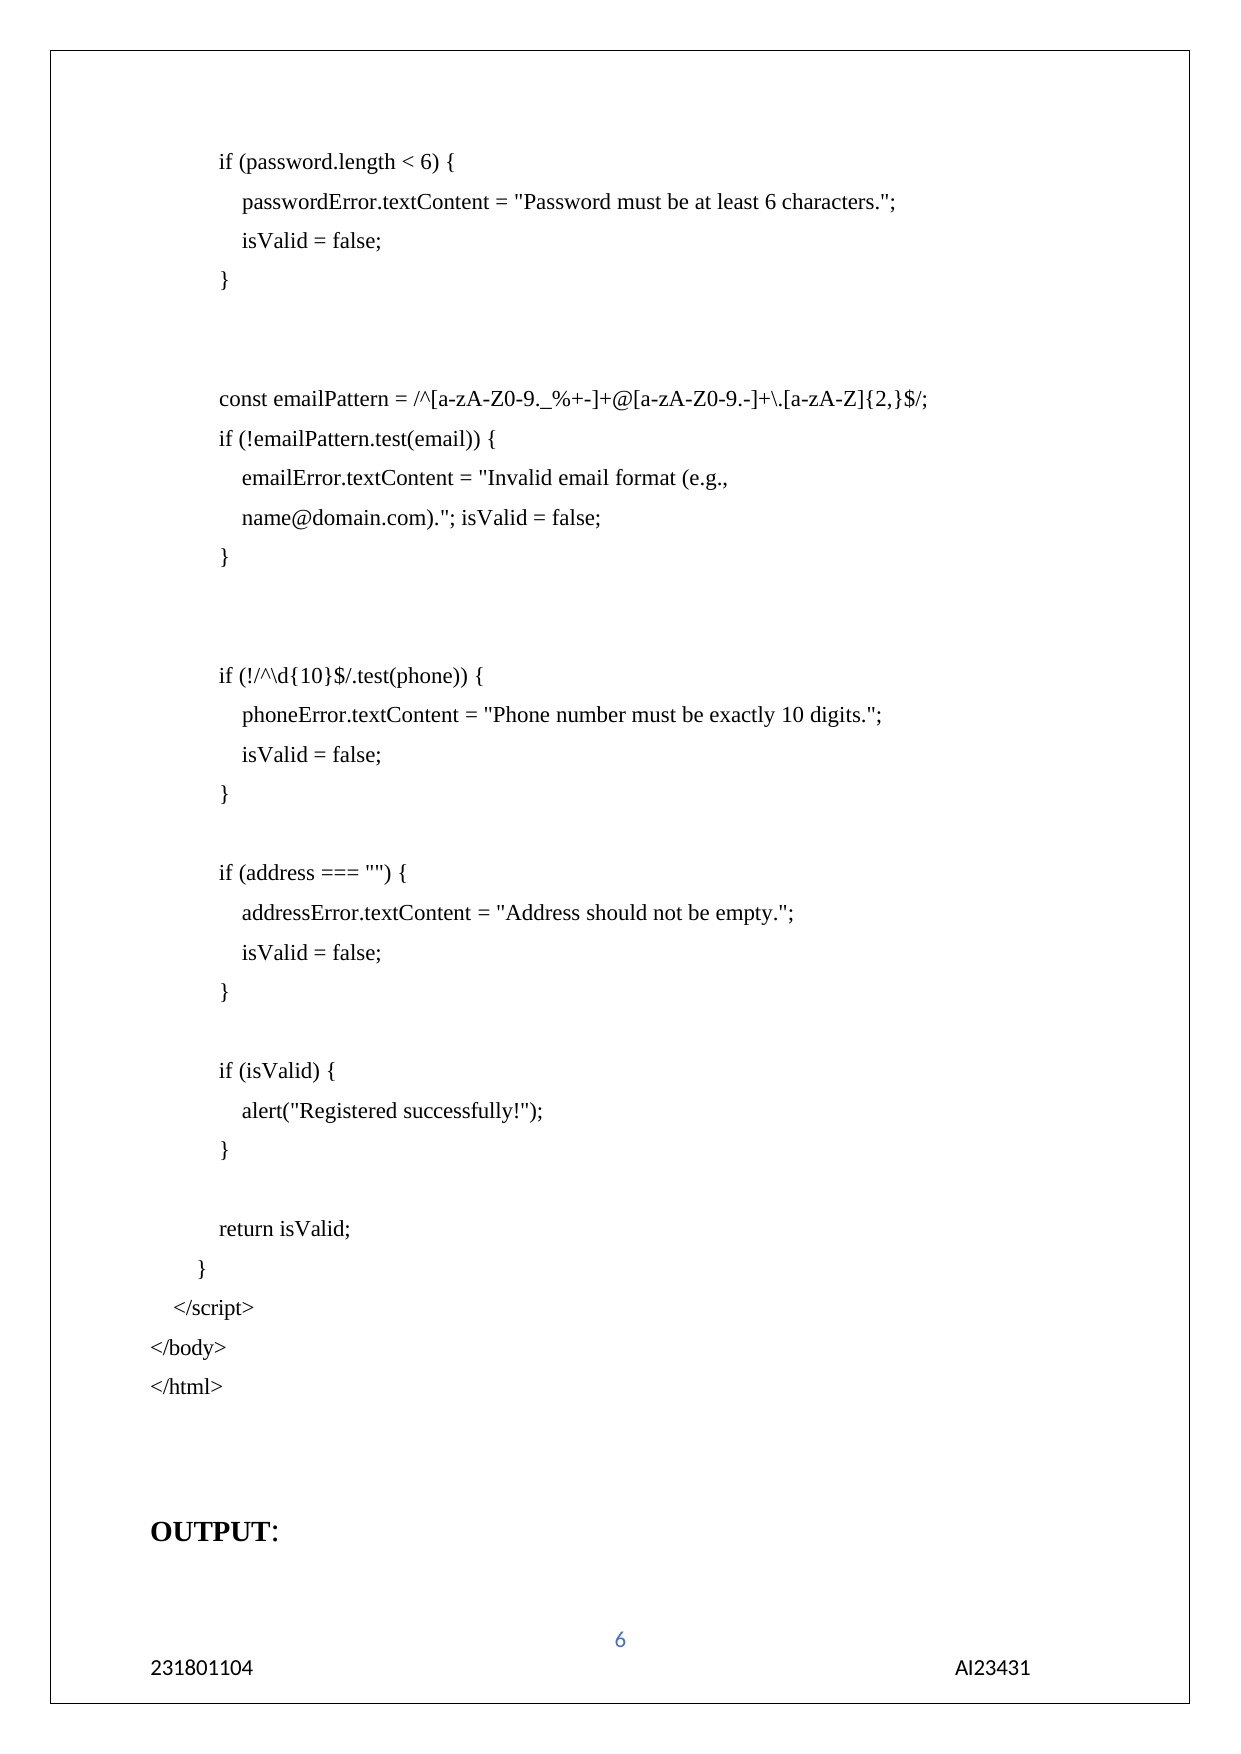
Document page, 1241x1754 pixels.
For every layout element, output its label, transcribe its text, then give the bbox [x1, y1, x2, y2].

text passwordError.textContent = "Password must be at least 6 characters."; isValid = false; [242, 188, 936, 253]
text if (!/^\d{10}$/.test(phone)) { [219, 662, 1181, 688]
text } [219, 267, 1181, 293]
text } [219, 978, 1181, 1004]
text if (password.length < 6) { [219, 148, 1181, 174]
subtitle OUTPUT: [150, 1511, 1181, 1549]
text } [196, 1255, 1181, 1281]
text emailError.textContent = "Invalid email format (e.g., name@domain.com)."; isValid = false; [242, 464, 947, 530]
text if (address === "") { [219, 859, 1181, 886]
text if (isValid) { [219, 1057, 1181, 1084]
text alert("Registered successfully!"); [242, 1097, 1181, 1123]
text </html> [150, 1373, 1181, 1400]
text </script> [173, 1294, 1181, 1321]
text } [219, 781, 1181, 807]
text } [219, 1136, 1181, 1163]
text </body> [150, 1334, 1181, 1360]
text addressError.textContent = "Address should not be empty."; isValid = false; [242, 899, 853, 965]
text phoneError.textContent = "Phone number must be exactly 10 digits."; isValid = false; [242, 702, 893, 767]
text return isValid; [219, 1215, 1181, 1242]
text } [219, 543, 1181, 570]
text const emailPattern = /^[a-zA-Z0-9._%+-]+@[a-zA-Z0-9.-]+\.[a-zA-Z]{2,}$/; if (!emailPattern.test(email)) { [219, 385, 936, 451]
